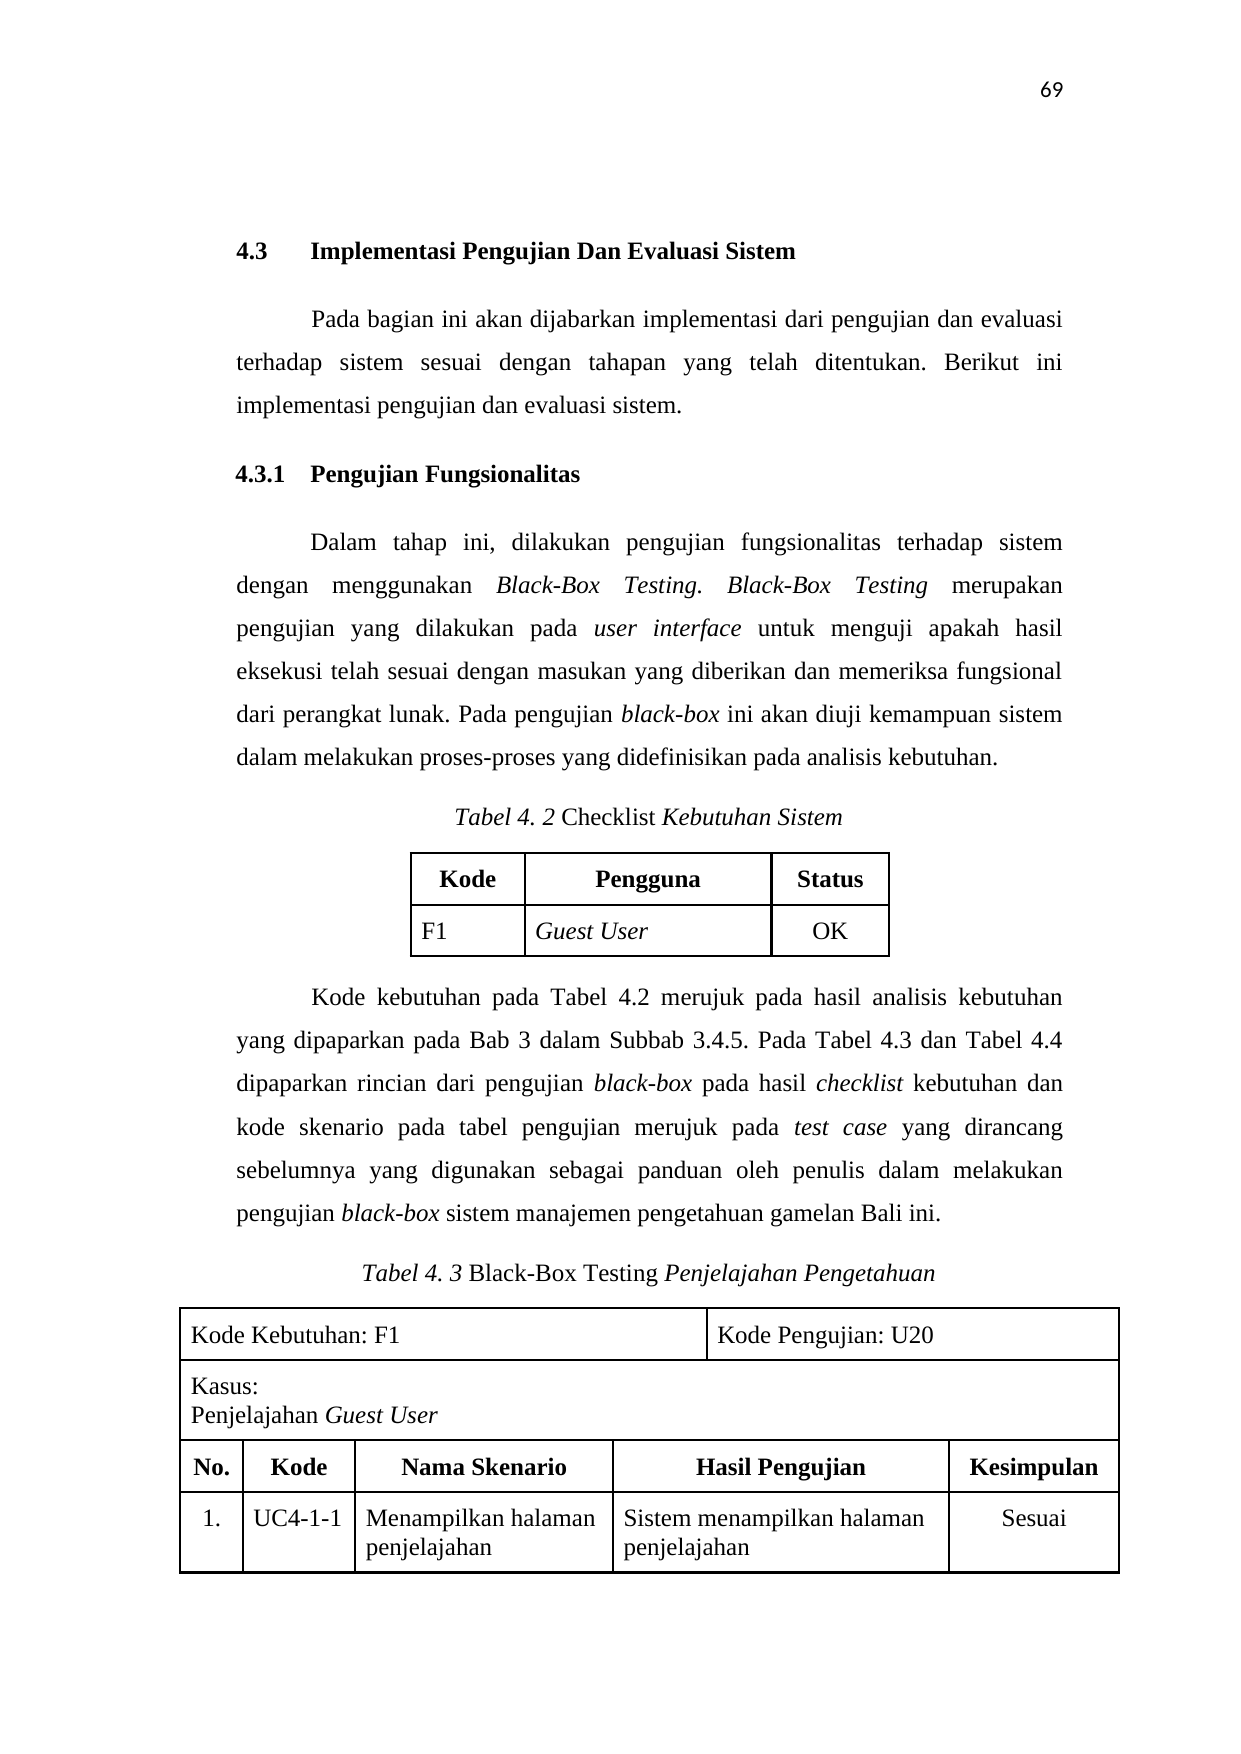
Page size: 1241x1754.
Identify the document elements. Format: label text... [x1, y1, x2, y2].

text Pada bagian ini akan dijabarkan implementasi dari pengujian dan evaluasi terhadap sistem sesuai dengan tahapan yang telah ditentukan. Berikut ini implementasi pengujian dan evaluasi sistem. [236, 304, 1063, 419]
table_header Pengguna [526, 854, 770, 903]
text Dalam tahap ini, dilakukan pengujian fungsionalitas terhadap sistem dengan menggunakan Black-Box Testing. Black-Box Testing merupakan pengujian yang dilakukan pada user interface untuk menguji apakah hasil eksekusi telah sesuai dengan masukan yang diberikan dan memeriksa fungsional dari perangkat lunak. Pada pengujian black-box ini akan diuji kemampuan sistem dalam melakukan proses-proses yang didefinisikan pada analisis kebutuhan. [236, 527, 1063, 771]
table_cell F1 [412, 906, 524, 955]
subtitle Implementasi Pengujian Dan Evaluasi Sistem [236, 236, 1063, 265]
table_cell Kasus: Penjelajahan Guest User [181, 1361, 1118, 1439]
table_cell Nama Skenario [356, 1441, 612, 1491]
table_cell Hasil Pengujian [614, 1441, 948, 1491]
table_header Kode Kebutuhan: F1 [181, 1309, 706, 1359]
text Tabel 4. Checklist Kebutuhan Sistem [236, 802, 1063, 831]
table_cell Sistem menampilkan halaman penjelajahan [614, 1493, 948, 1571]
table_cell OK [773, 906, 888, 955]
table_cell 1. [181, 1493, 242, 1571]
text Kode kebutuhan pada Tabel 4.2 merujuk pada hasil analisis kebutuhan yang dipaparkan pada Bab 3 dalam Subbab 3.4.5. Pada Tabel 4.3 dan Tabel 4.4 dipaparkan rincian dari pengujian black-box pada hasil checklist kebutuhan dan kode skenario pada tabel pengujian merujuk pada test case yang dirancang sebelumnya yang digunakan sebagai panduan oleh penulis dalam melakukan pengujian black-box sistem manajemen pengetahuan gamelan Bali ini. [236, 982, 1063, 1227]
table_header Status [773, 854, 888, 903]
table_cell Guest User [526, 906, 770, 955]
table_cell Kode [244, 1441, 354, 1491]
table_header Kode Pengujian: U20 [708, 1309, 1118, 1359]
table_header Kode [412, 854, 524, 903]
table_cell Kesimpulan [950, 1441, 1118, 1491]
table_cell Sesuai [950, 1493, 1118, 1571]
table_cell No. [181, 1441, 242, 1491]
table_cell UC4-1-1 [244, 1493, 354, 1571]
text Tabel 4. Black-Box Testing Penjelajahan Pengetahuan [236, 1258, 1063, 1286]
table_cell Menampilkan halaman penjelajahan [356, 1493, 612, 1571]
subtitle Pengujian Fungsionalitas [235, 459, 1063, 487]
